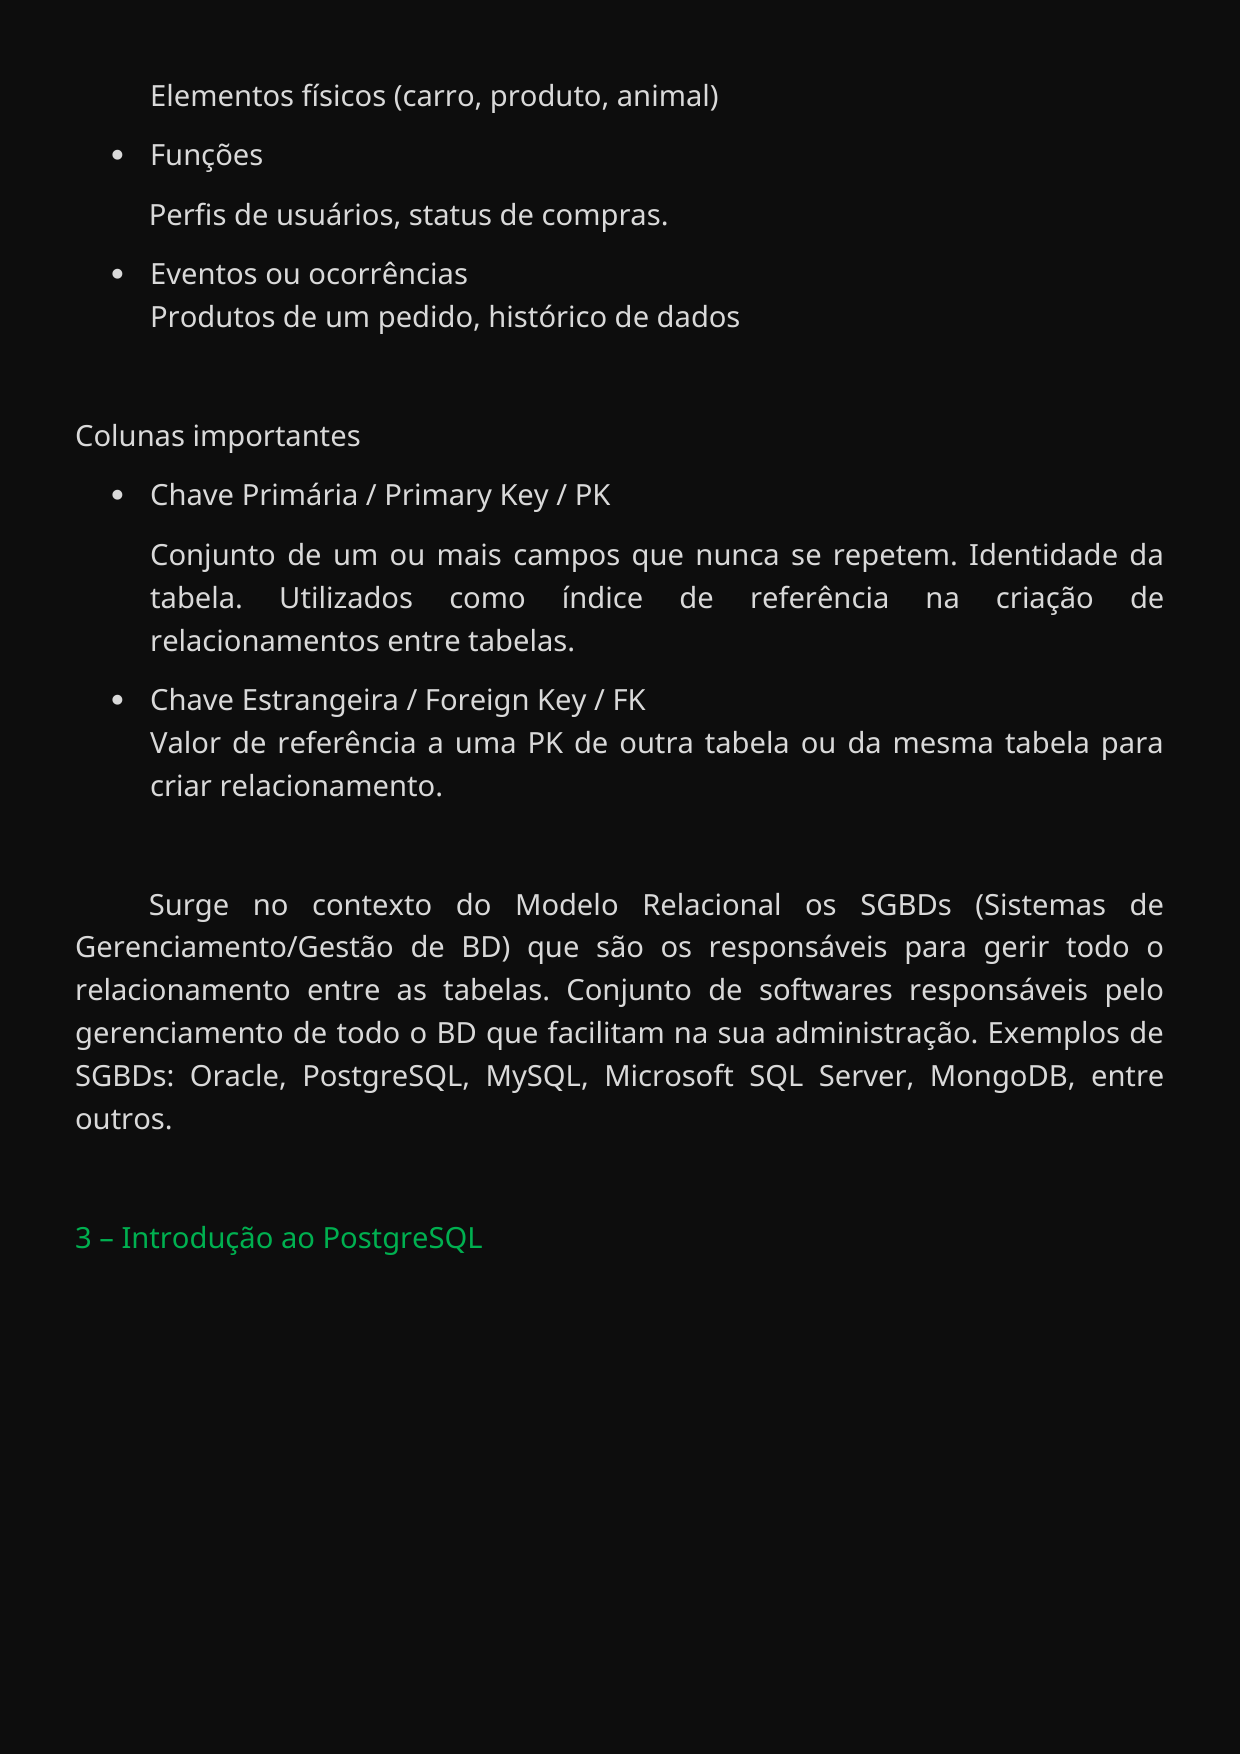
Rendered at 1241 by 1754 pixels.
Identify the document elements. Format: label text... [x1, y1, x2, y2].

list Produtos de um pedido, histórico de dados [150, 296, 1165, 336]
list Eventos ou ocorrências [112, 253, 1165, 293]
text Conjunto de um ou mais campos que nunca se repetem. Identidade da tabela. Utilizados como índice de referência na criação de relacionamentos entre tabelas. [150, 534, 1165, 659]
list Funções [112, 134, 1165, 174]
text Perfis de usuários, status de compras. [149, 194, 1165, 234]
text 3 – Introdução ao PostgreSQL [75, 1217, 1165, 1257]
list Chave Primária / Primary Key / PK [112, 475, 1165, 514]
list Chave Estrangeira / Foreign Key / FK [112, 679, 1165, 719]
text Elementos físicos (carro, produto, animal) [150, 75, 1165, 115]
text Colunas importantes [75, 415, 1165, 455]
list Valor de referência a uma PK de outra tabela ou da mesma tabela para criar relacionamento. [150, 722, 1165, 804]
text Surge no contexto do Modelo Relacional os SGBDs (Sistemas de Gerenciamento/Gestão de BD) que são os responsáveis para gerir todo o relacionamento entre as tabelas. Conjunto de softwares responsáveis pelo gerenciamento de todo o BD que facilitam na sua administração. Exemplos de SGBDs: Oracle, PostgreSQL, MySQL, Microsoft SQL Server, MongoDB, entre outros. [75, 884, 1165, 1138]
